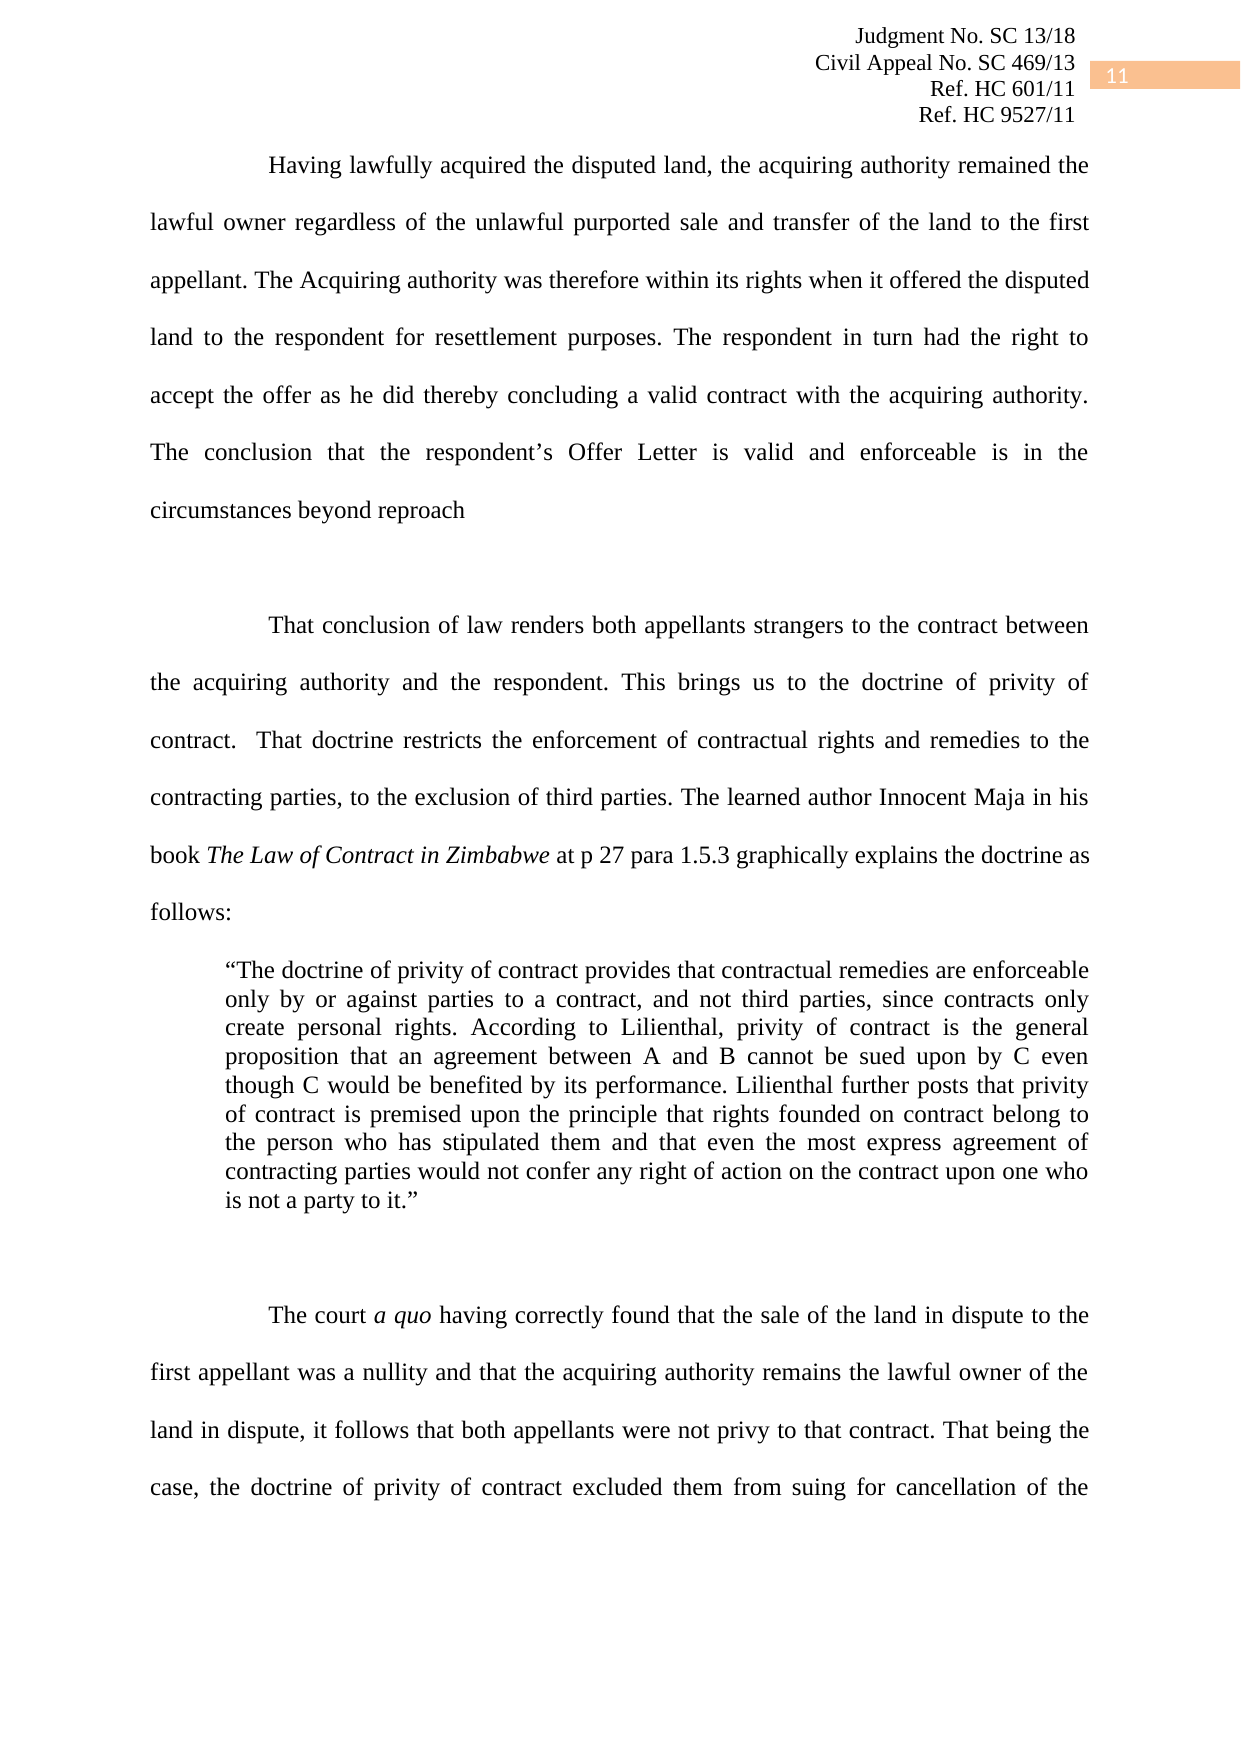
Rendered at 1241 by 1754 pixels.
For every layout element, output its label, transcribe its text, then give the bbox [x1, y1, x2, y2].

text Having lawfully acquired the disputed land, the acquiring authority remained the lawful owner regardless of the unlawful purported sale and transfer of the land to the first appellant. The Acquiring authority was therefore within its rights when it offered the disputed land to the respondent for resettlement purposes. The respondent in turn had the right to accept the offer as he did thereby concluding a valid contract with the acquiring authority. The conclusion that the respondent’s Offer Letter is valid and enforceable is in the circumstances beyond reproach [150, 150, 1090, 524]
text “The doctrine of privity of contract provides that contractual remedies are enforceable only by or against parties to a contract, and not third parties, since contracts only create personal rights. According to Lilienthal, privity of contract is the general proposition that an agreement between A and B cannot be sued upon by C even though C would be benefited by its performance. Lilienthal further posts that privity of contract is premised upon the principle that rights founded on contract belong to the person who has stipulated them and that even the most express agreement of contracting parties would not confer any right of action on the contract upon one who is not a party to it.” [225, 955, 1090, 1214]
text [150, 1300, 1090, 1501]
text That conclusion of law renders both appellants strangers to the contract between the acquiring authority and the respondent. This brings us to the doctrine of privity of contract. That doctrine restricts the enforcement of contractual rights and remedies to the contracting parties, to the exclusion of third parties. The learned author Innocent Maja in his book The Law of Contract in Zimbabwe at p 27 para 1.5.3 graphically explains the doctrine as follows: [150, 610, 1090, 926]
